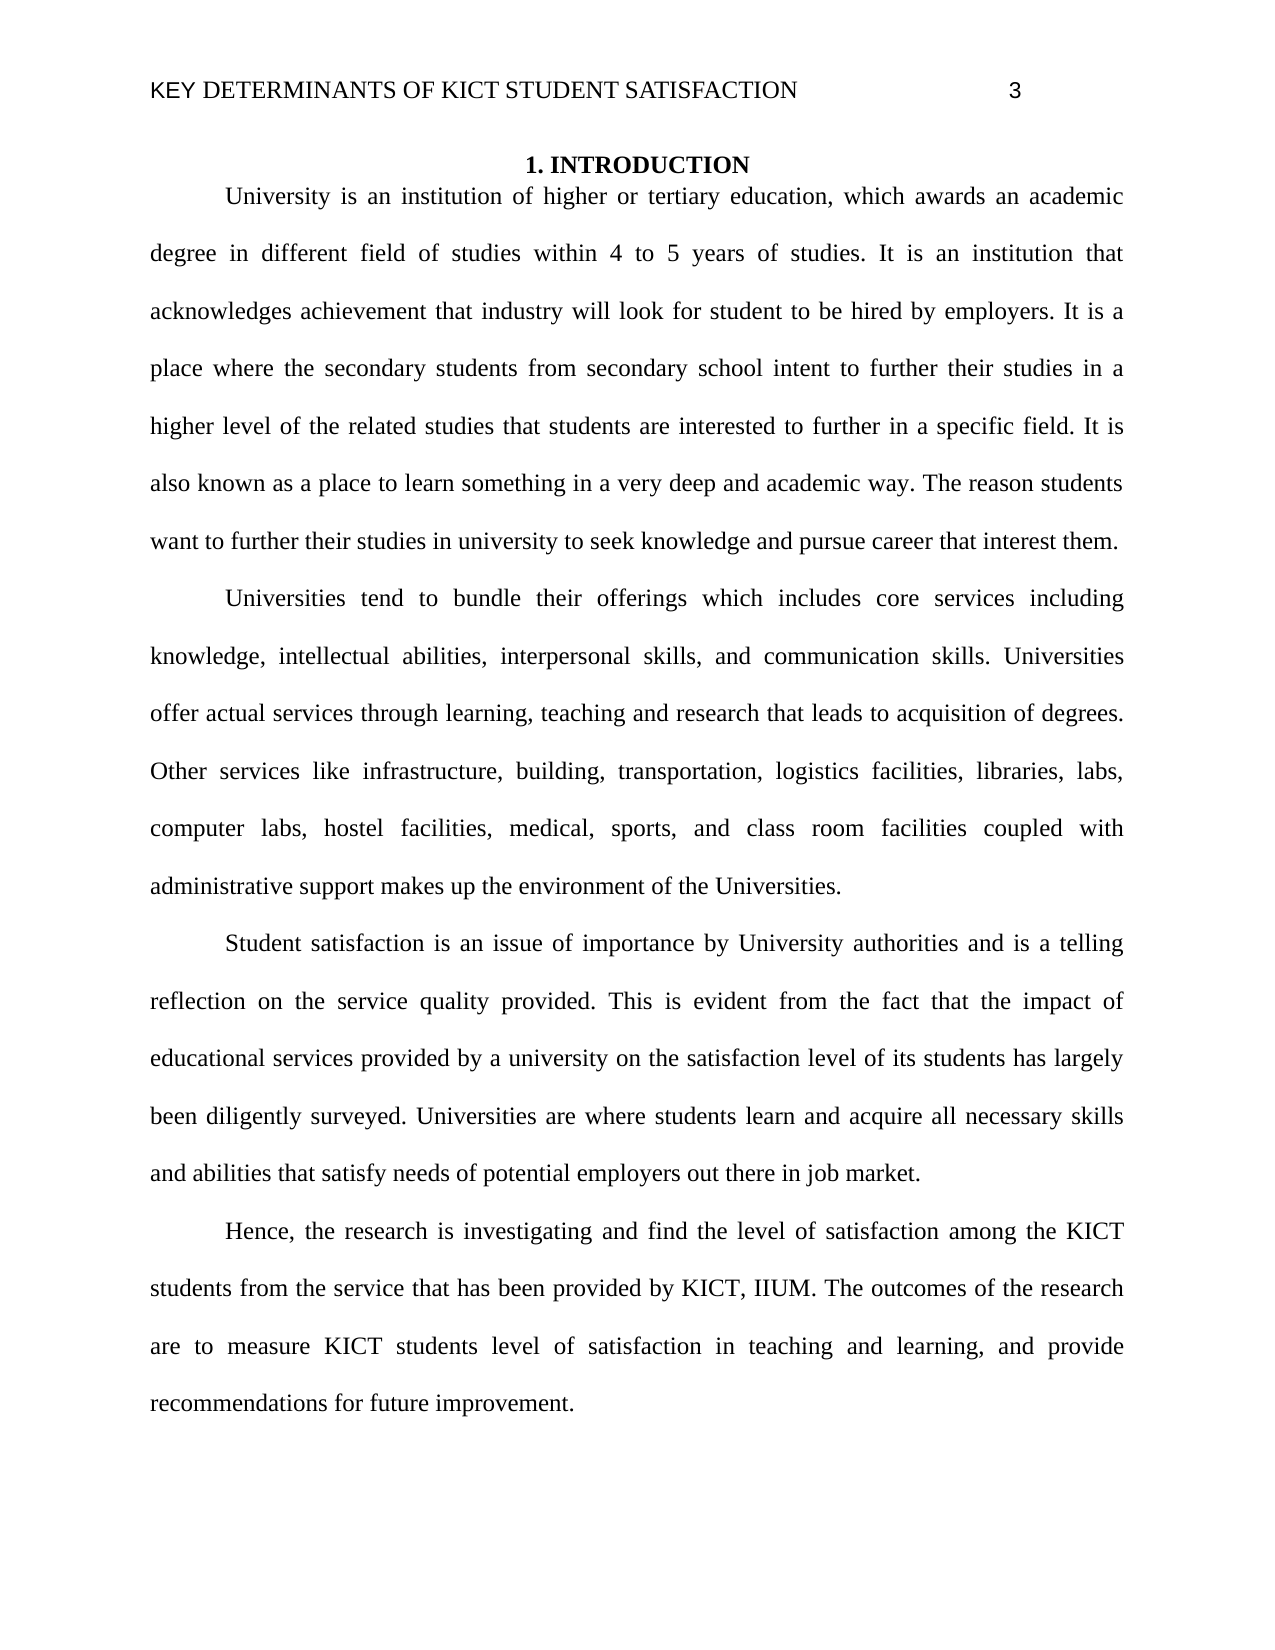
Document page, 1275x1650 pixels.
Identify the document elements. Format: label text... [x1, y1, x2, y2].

text Universities tend to bundle their offerings which includes core services including knowledge, intellectual abilities, interpersonal skills, and communication skills. Universities offer actual services through learning, teaching and research that leads to acquisition of degrees. Other services like infrastructure, building, transportation, logistics facilities, libraries, labs, computer labs, hostel facilities, medical, sports, and class room facilities coupled with administrative support makes up the environment of the Universities. [150, 583, 1125, 900]
text University is an institution of higher or tertiary education, which awards an academic degree in different field of studies within 4 to 5 years of studies. It is an institution that acknowledges achievement that industry will look for student to be hired by employers. It is a place where the secondary students from secondary school intent to further their studies in a higher level of the related studies that students are interested to further in a specific field. It is also known as a place to learn something in a very deep and academic way. The reason students want to further their studies in university to seek knowledge and pursue career that interest them. [150, 181, 1125, 555]
text Student satisfaction is an issue of importance by University authorities and is a telling reflection on the service quality provided. This is evident from the fact that the impact of educational services provided by a university on the satisfaction level of its students has largely been diligently surveyed. Universities are where students learn and acquire all necessary skills and abilities that satisfy needs of potential employers out there in job market. [150, 928, 1125, 1187]
text 1. INTRODUCTION [150, 150, 1125, 179]
text Hence, the research is investigating and find the level of satisfaction among the KICT students from the service that has been provided by KICT, IIUM. The outcomes of the research are to measure KICT students level of satisfaction in teaching and learning, and provide recommendations for future improvement. [150, 1216, 1125, 1417]
